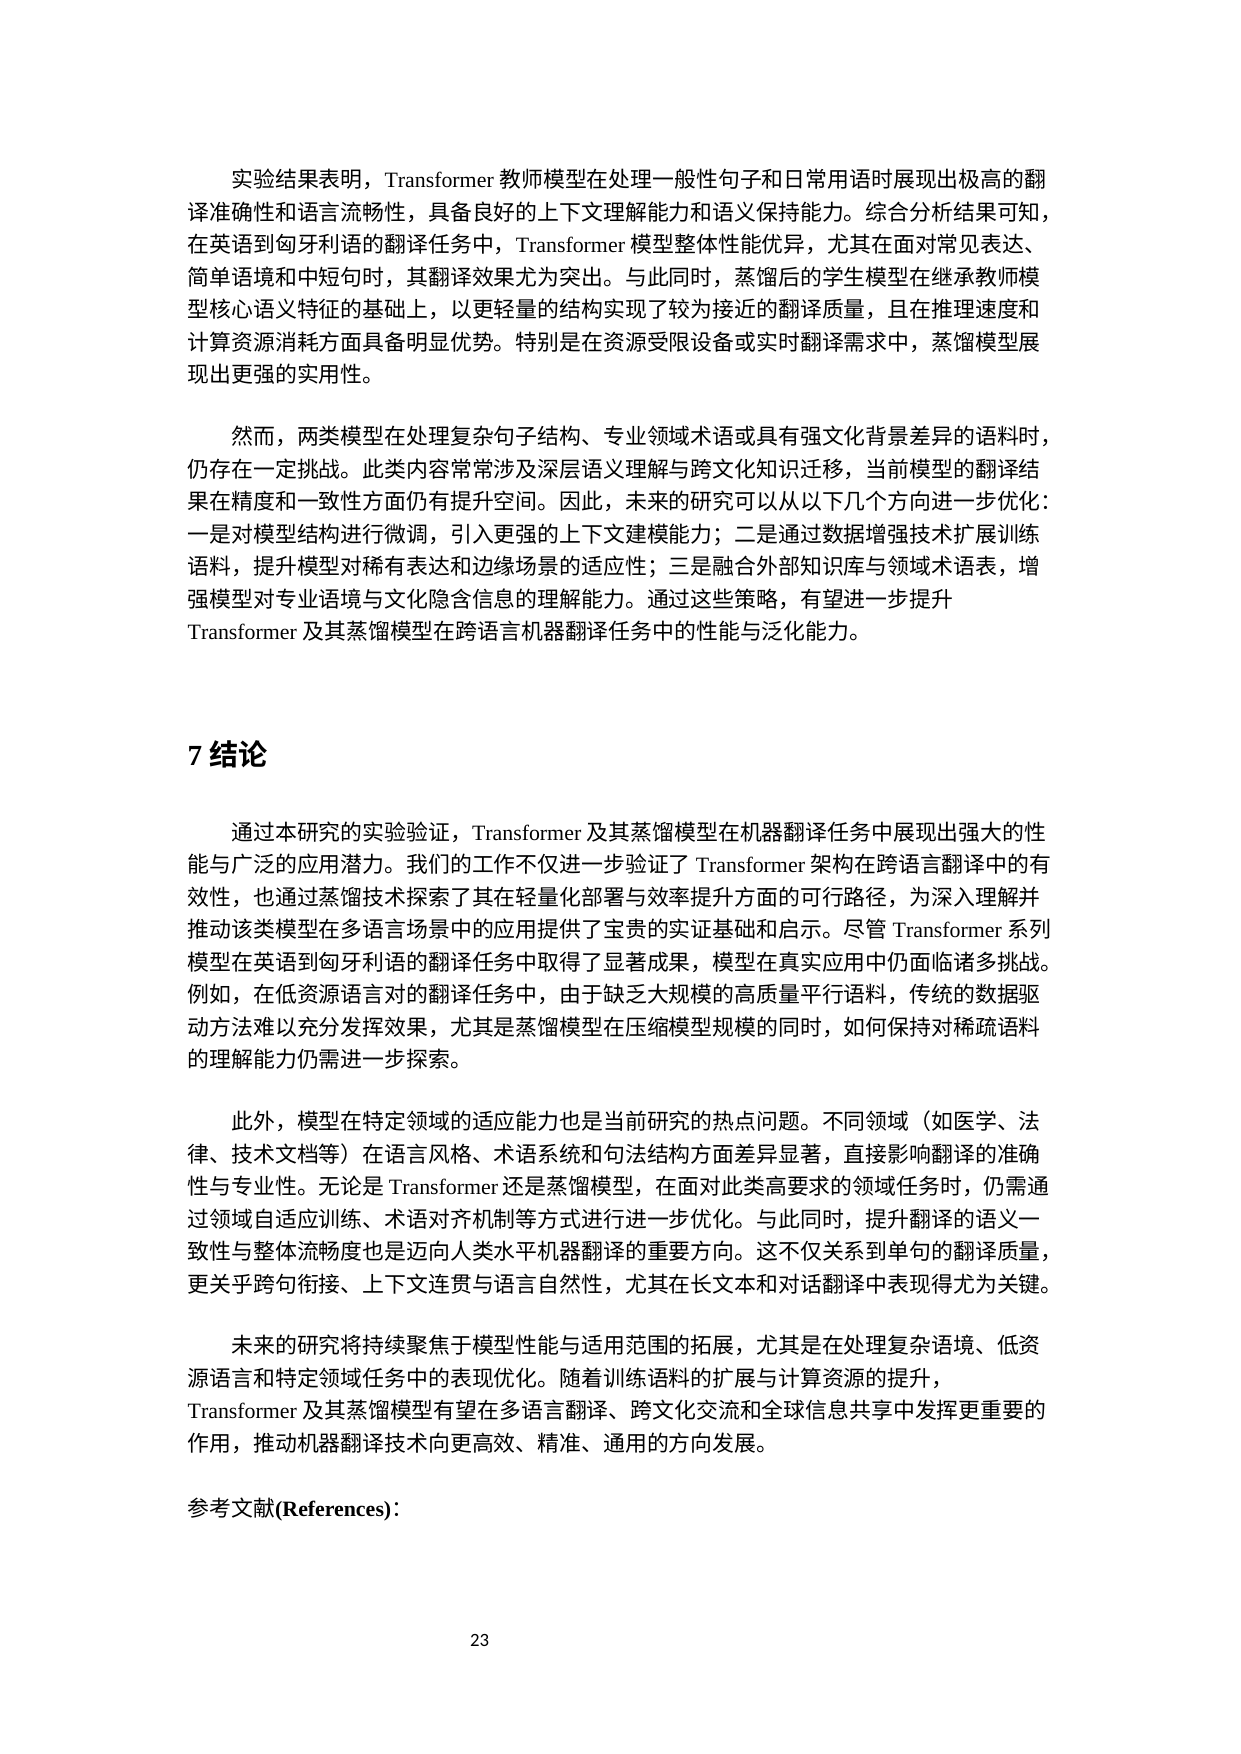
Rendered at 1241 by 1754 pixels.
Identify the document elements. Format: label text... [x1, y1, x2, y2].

text 然而，两类模型在处理复杂句子结构、专业领域术语或具有强文化背景差异的语料时，仍存在一定挑战。此类内容常常涉及深层语义理解与跨文化知识迁移，当前模型的翻译结果在精度和一致性方面仍有提升空间。因此，未来的研究可以从以下几个方向进一步优化：一是对模型结构进行微调，引入更强的上下文建模能力；二是通过数据增强技术扩展训练语料，提升模型对稀有表达和边缘场景的适应性；三是融合外部知识库与领域术语表，增强模型对专业语境与文化隐含信息的理解能力。通过这些策略，有望进一步提升Transformer 及其蒸馏模型在跨语言机器翻译任务中的性能与泛化能力。 [187, 419, 1053, 646]
text 实验结果表明，Transformer 教师模型在处理一般性句子和日常用语时展现出极高的翻译准确性和语言流畅性，具备良好的上下文理解能力和语义保持能力。综合分析结果可知，在英语到匈牙利语的翻译任务中，Transformer 模型整体性能优异，尤其在面对常见表达、简单语境和中短句时，其翻译效果尤为突出。与此同时，蒸馏后的学生模型在继承教师模型核心语义特征的基础上，以更轻量的结构实现了较为接近的翻译质量，且在推理速度和计算资源消耗方面具备明显优势。特别是在资源受限设备或实时翻译需求中，蒸馏模型展现出更强的实用性。 [187, 162, 1053, 389]
text 此外，模型在特定领域的适应能力也是当前研究的热点问题。不同领域（如医学、法律、技术文档等）在语言风格、术语系统和句法结构方面差异显著，直接影响翻译的准确性与专业性。无论是Transformer还是蒸馏模型，在面对此类高要求的领域任务时，仍需通过领域自适应训练、术语对齐机制等方式进行进一步优化。与此同时，提升翻译的语义一致性与整体流畅度也是迈向人类水平机器翻译的重要方向。这不仅关系到单句的翻译质量，更关乎跨句衔接、上下文连贯与语言自然性，尤其在长文本和对话翻译中表现得尤为关键。 [187, 1104, 1053, 1299]
text 7 结论 [187, 720, 1053, 785]
text 参考文献(References)： [187, 1490, 1053, 1523]
text 未来的研究将持续聚焦于模型性能与适用范围的拓展，尤其是在处理复杂语境、低资源语言和特定领域任务中的表现优化。随着训练语料的扩展与计算资源的提升，Transformer 及其蒸馏模型有望在多语言翻译、跨文化交流和全球信息共享中发挥更重要的作用，推动机器翻译技术向更高效、精准、通用的方向发展。 [187, 1328, 1053, 1458]
text 通过本研究的实验验证，Transformer 及其蒸馏模型在机器翻译任务中展现出强大的性能与广泛的应用潜力。我们的工作不仅进一步验证了 Transformer 架构在跨语言翻译中的有效性，也通过蒸馏技术探索了其在轻量化部署与效率提升方面的可行路径，为深入理解并推动该类模型在多语言场景中的应用提供了宝贵的实证基础和启示。尽管 Transformer 系列模型在英语到匈牙利语的翻译任务中取得了显著成果，模型在真实应用中仍面临诸多挑战。例如，在低资源语言对的翻译任务中，由于缺乏大规模的高质量平行语料，传统的数据驱动方法难以充分发挥效果，尤其是蒸馏模型在压缩模型规模的同时，如何保持对稀疏语料的理解能力仍需进一步探索。 [187, 814, 1053, 1074]
